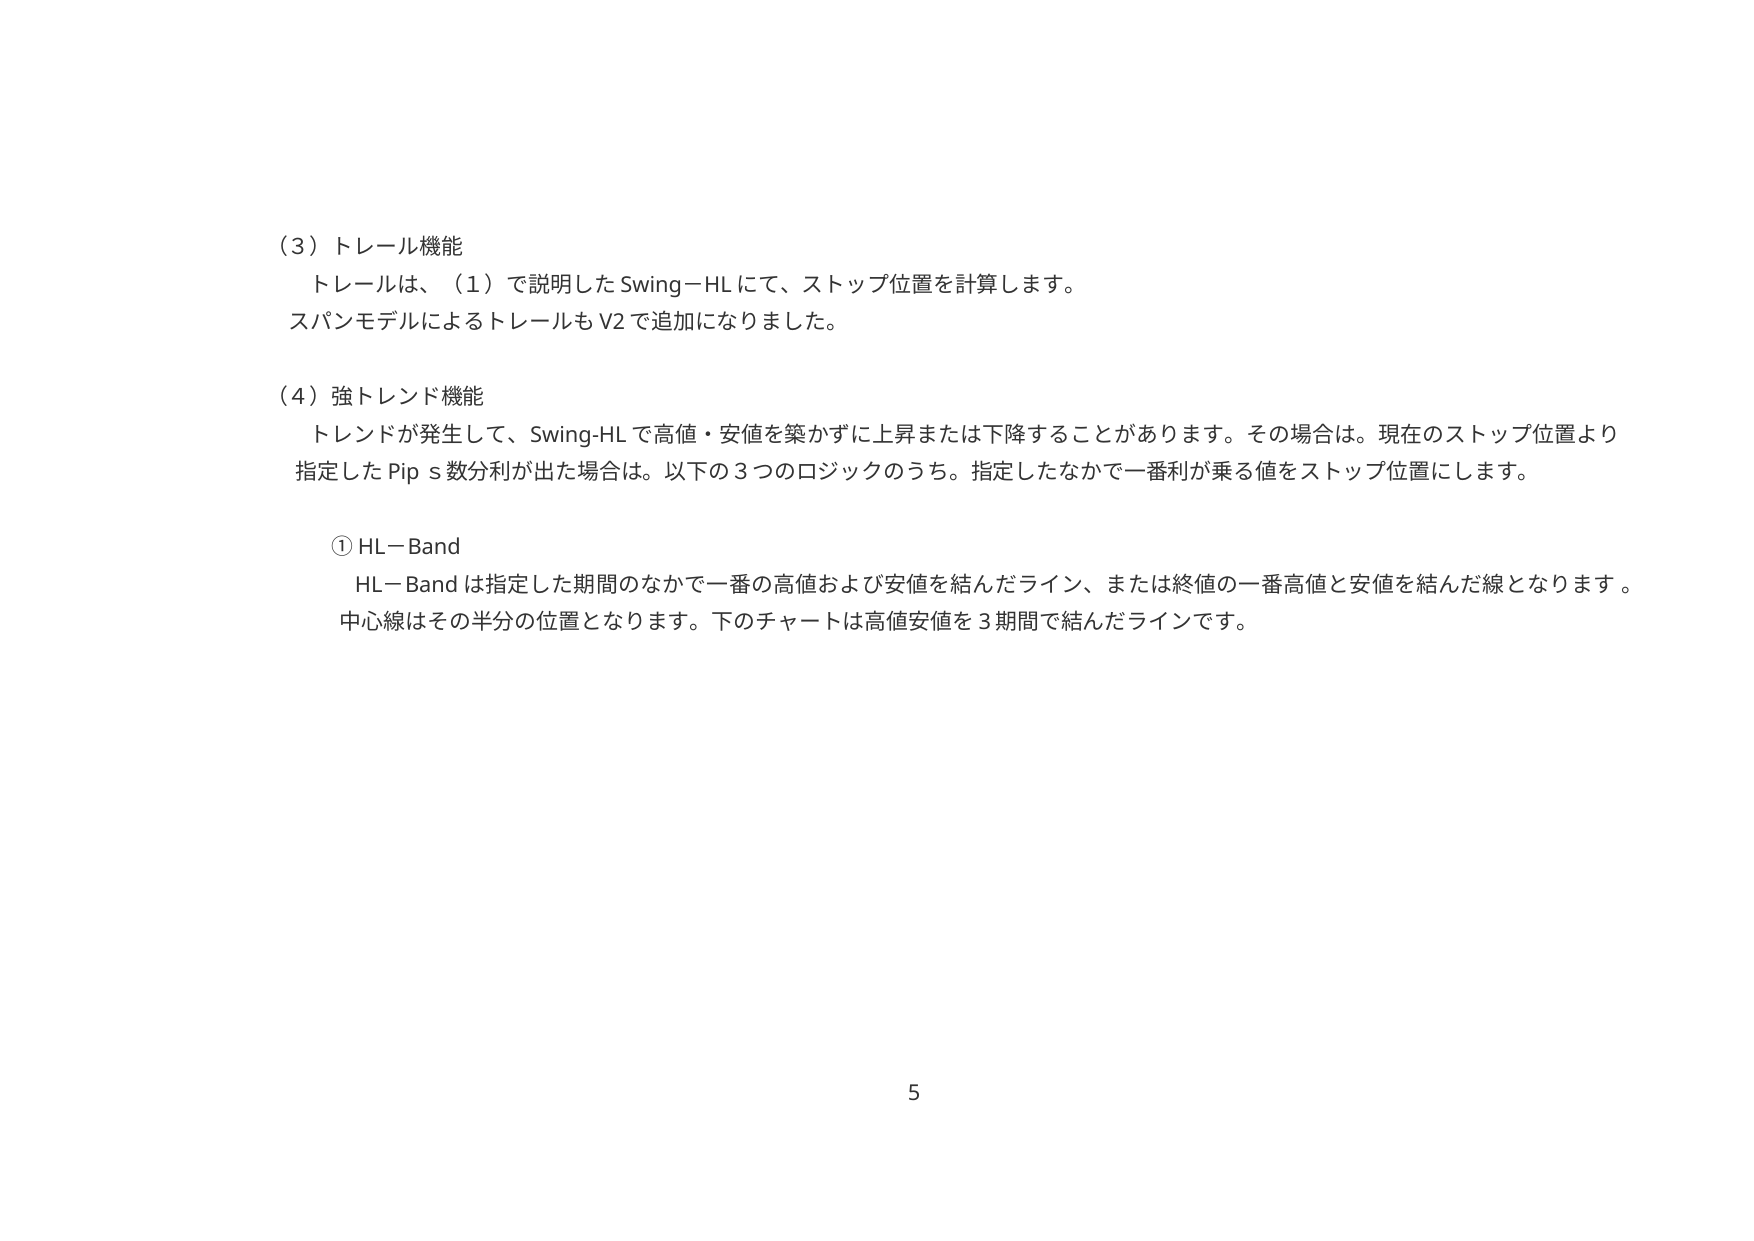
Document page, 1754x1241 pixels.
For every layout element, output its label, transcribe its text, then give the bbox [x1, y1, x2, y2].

text （４）強トレンド機能 [236, 376, 1621, 414]
text スパンモデルによるトレールもV2で追加になりました。 [236, 301, 1621, 339]
text トレンドが発生して、Swing-HLで高値・安値を築かずに上昇または下降することがあります。その場合は。現在のストップ位置より指定したPipｓ数分利が出た場合は。以下の３つのロジックのうち。指定したなかで一番利が乗る値をストップ位置にします。 [266, 414, 1621, 489]
text （３）トレール機能 [236, 226, 1621, 264]
text トレールは、（１）で説明したSwing－HLにて、ストップ位置を計算します。 [236, 264, 1621, 301]
text ①HL－Band [236, 526, 1621, 564]
text HL－Bandは指定した期間のなかで一番の高値および安値を結んだライン、または終値の一番高値と安値を結んだ線となります。中心線はその半分の位置となります。下のチャートは高値安値を3期間で結んだラインです。 [339, 564, 1621, 639]
